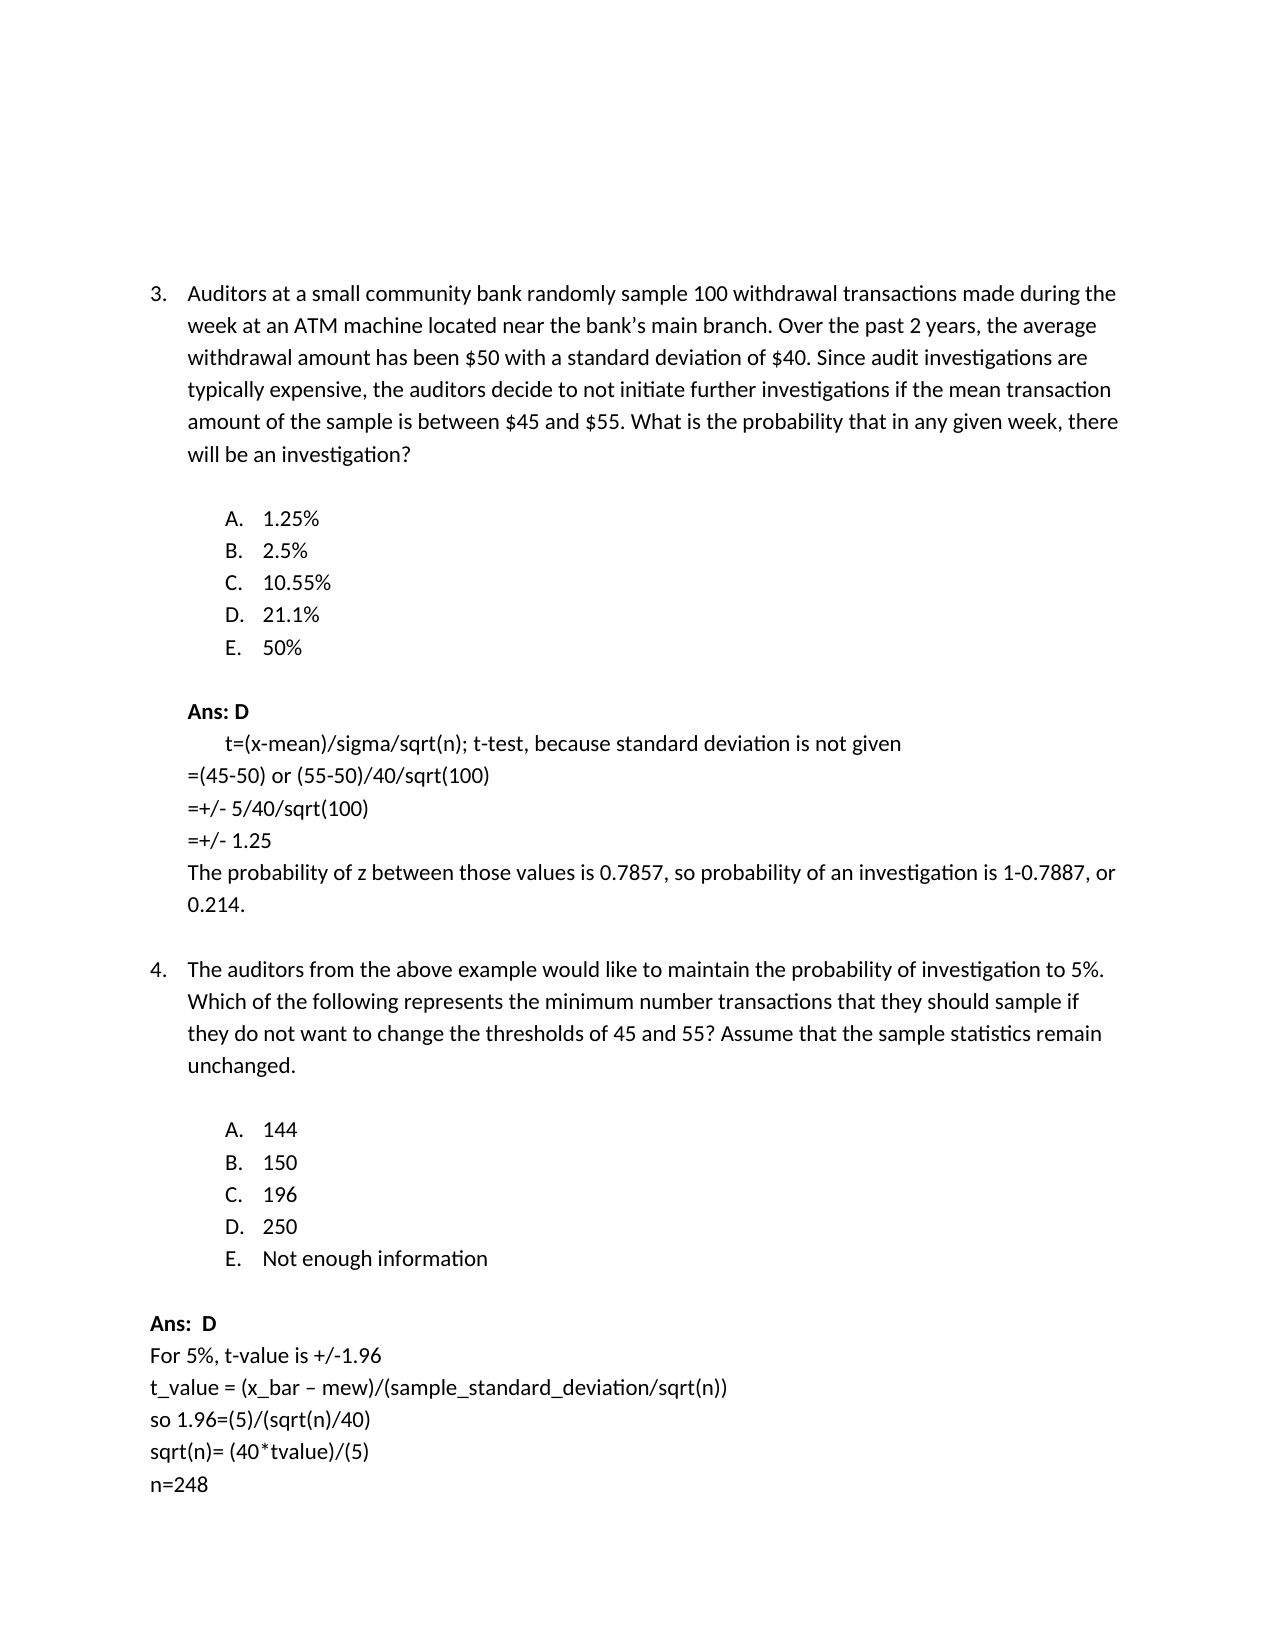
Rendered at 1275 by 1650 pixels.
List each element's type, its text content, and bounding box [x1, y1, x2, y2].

list 21.1% [225, 601, 1125, 629]
list The auditors from the above example would like to maintain the probability of investigation to 5%. Which of the following represents the minimum number transactions that they should sample if they do not want to change the thresholds of 45 and 55? Assume that the sample statistics remain unchanged. [150, 955, 1125, 1079]
list 150 [225, 1148, 1125, 1176]
text Ans: D [187, 697, 1125, 725]
list 196 [225, 1180, 1125, 1208]
list 1.25% [225, 504, 1125, 532]
text =(45-50) or (55-50)/40/sqrt(100) =+/- 5/40/sqrt(100) =+/- 1.25 The probability of z between those values is 0.7857, so probability of an investigation is 1-0.7887, or 0.214. [187, 762, 1125, 918]
list 50% [225, 633, 1125, 661]
list Auditors at a small community bank randomly sample 100 withdrawal transactions made during the week at an ATM machine located near the bank’s main branch. Over the past 2 years, the average withdrawal amount has been $50 with a standard deviation of $40. Since audit investigations are typically expensive, the auditors decide to not initiate further investigations if the mean transaction amount of the sample is between $45 and $55. What is the probability that in any given week, there will be an investigation? [150, 279, 1125, 468]
list 2.5% [225, 536, 1125, 564]
list t=(x-mean)/sigma/sqrt(n); t-test, because standard deviation is not given [225, 729, 1125, 757]
text t_value = (x_bar – mew)/(sample_standard_deviation/sqrt(n)) so 1.96=(5)/(sqrt(n)/40) sqrt(n)= (40*tvalue)/(5) n=248 [150, 1373, 1125, 1498]
text For 5%, t-value is +/-1.96 [150, 1341, 1125, 1369]
list 250 [225, 1212, 1125, 1240]
text Ans: D [150, 1309, 1125, 1337]
list Not enough information [225, 1244, 1125, 1272]
list 10.55% [225, 568, 1125, 596]
list 144 [225, 1116, 1125, 1144]
